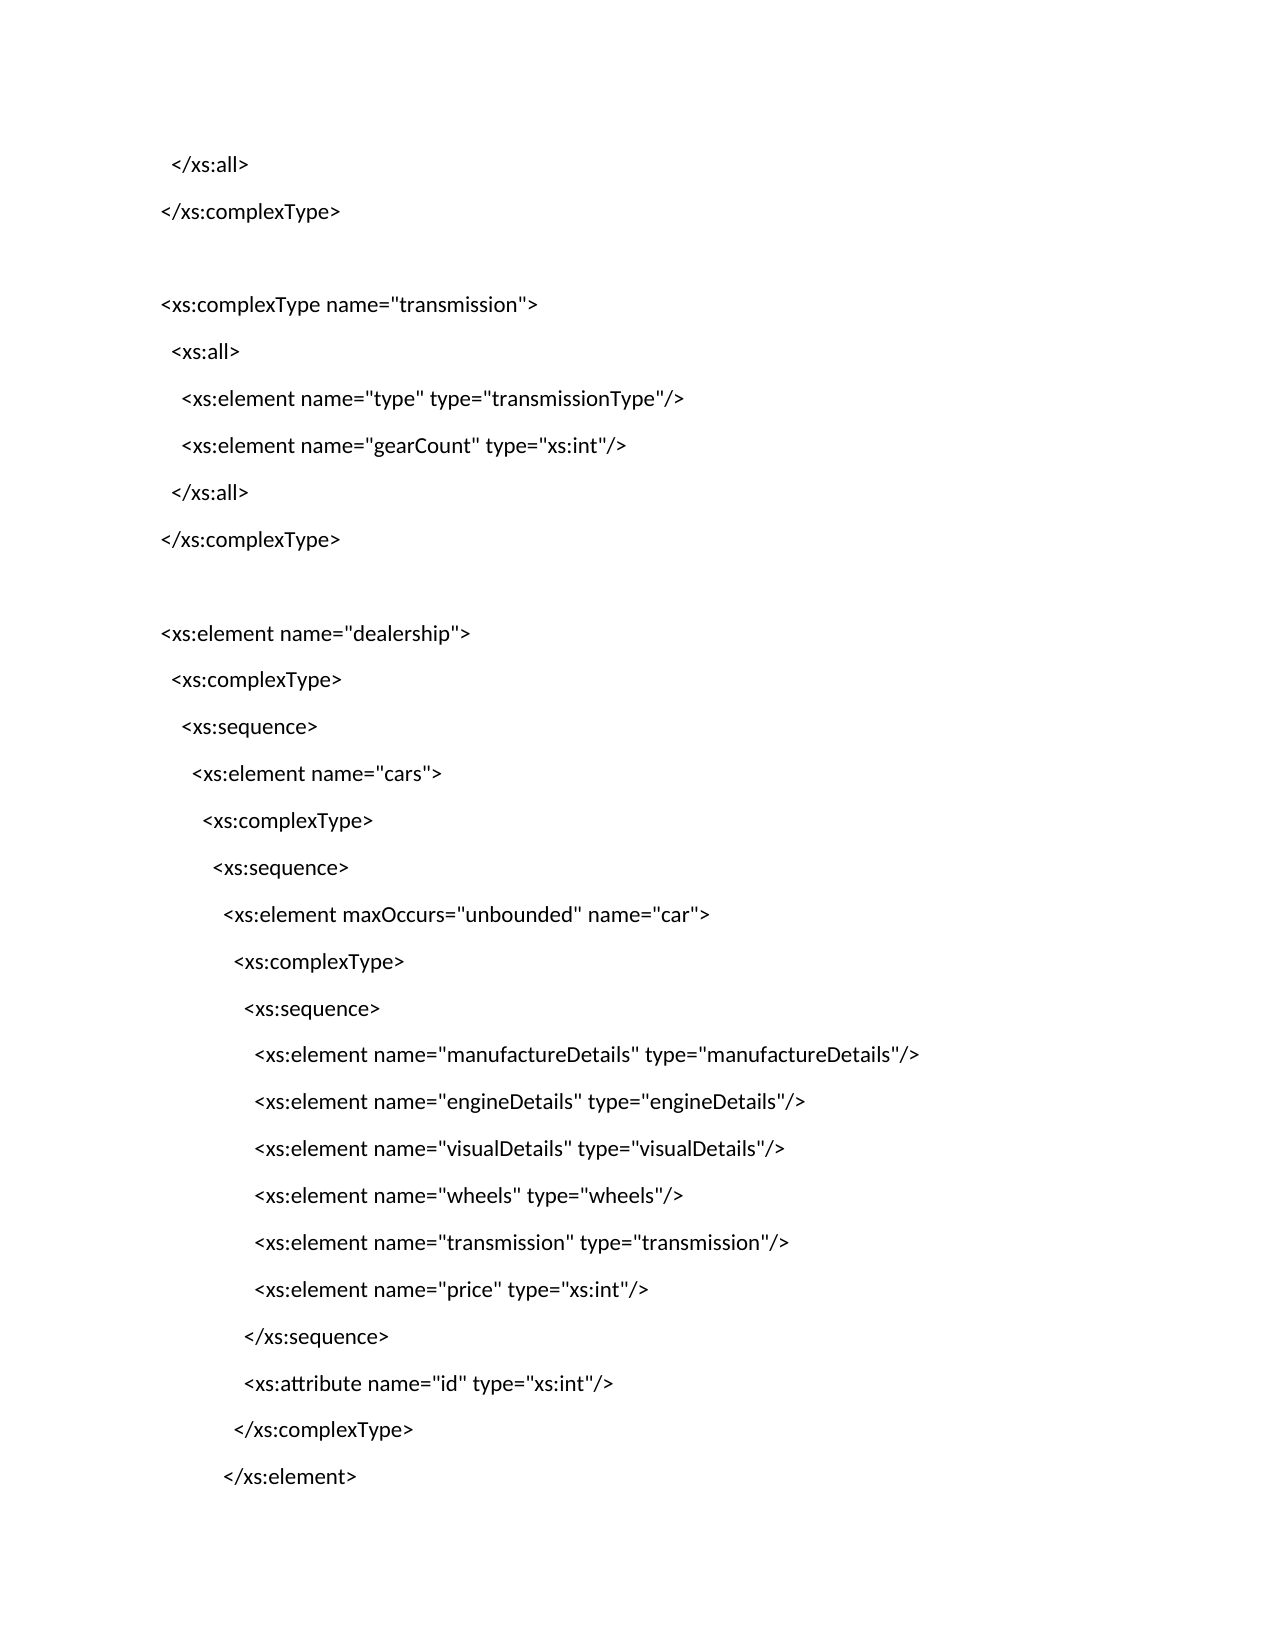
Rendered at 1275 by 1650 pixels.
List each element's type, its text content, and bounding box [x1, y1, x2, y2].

text <xs:element name="gearCount" type="xs:int"/> [150, 431, 1125, 459]
text <xs:element name="visualDetails" type="visualDetails"/> [150, 1134, 1125, 1162]
text </xs:all> [150, 150, 1125, 178]
text <xs:element name="price" type="xs:int"/> [150, 1275, 1125, 1303]
text <xs:complexType> [150, 947, 1125, 975]
text </xs:all> [150, 478, 1125, 506]
text </xs:element> [150, 1462, 1125, 1491]
text <xs:element name="manufactureDetails" type="manufactureDetails"/> [150, 1041, 1125, 1069]
text <xs:element name="type" type="transmissionType"/> [150, 384, 1125, 412]
text <xs:sequence> [150, 994, 1125, 1022]
text <xs:element name="engineDetails" type="engineDetails"/> [150, 1087, 1125, 1116]
text <xs:complexType> [150, 666, 1125, 694]
text <xs:element name="wheels" type="wheels"/> [150, 1181, 1125, 1209]
text <xs:attribute name="id" type="xs:int"/> [150, 1369, 1125, 1397]
text </xs:complexType> [150, 1416, 1125, 1444]
text <xs:all> [150, 337, 1125, 366]
text <xs:element name="transmission" type="transmission"/> [150, 1228, 1125, 1256]
text <xs:element name="cars"> [150, 759, 1125, 787]
text </xs:complexType> [150, 197, 1125, 225]
text <xs:sequence> [150, 853, 1125, 881]
text <xs:complexType name="transmission"> [150, 291, 1125, 319]
text <xs:sequence> [150, 712, 1125, 741]
text <xs:element maxOccurs="unbounded" name="car"> [150, 900, 1125, 928]
text <xs:complexType> [150, 806, 1125, 834]
text </xs:sequence> [150, 1322, 1125, 1350]
text <xs:element name="dealership"> [150, 619, 1125, 647]
text </xs:complexType> [150, 525, 1125, 553]
